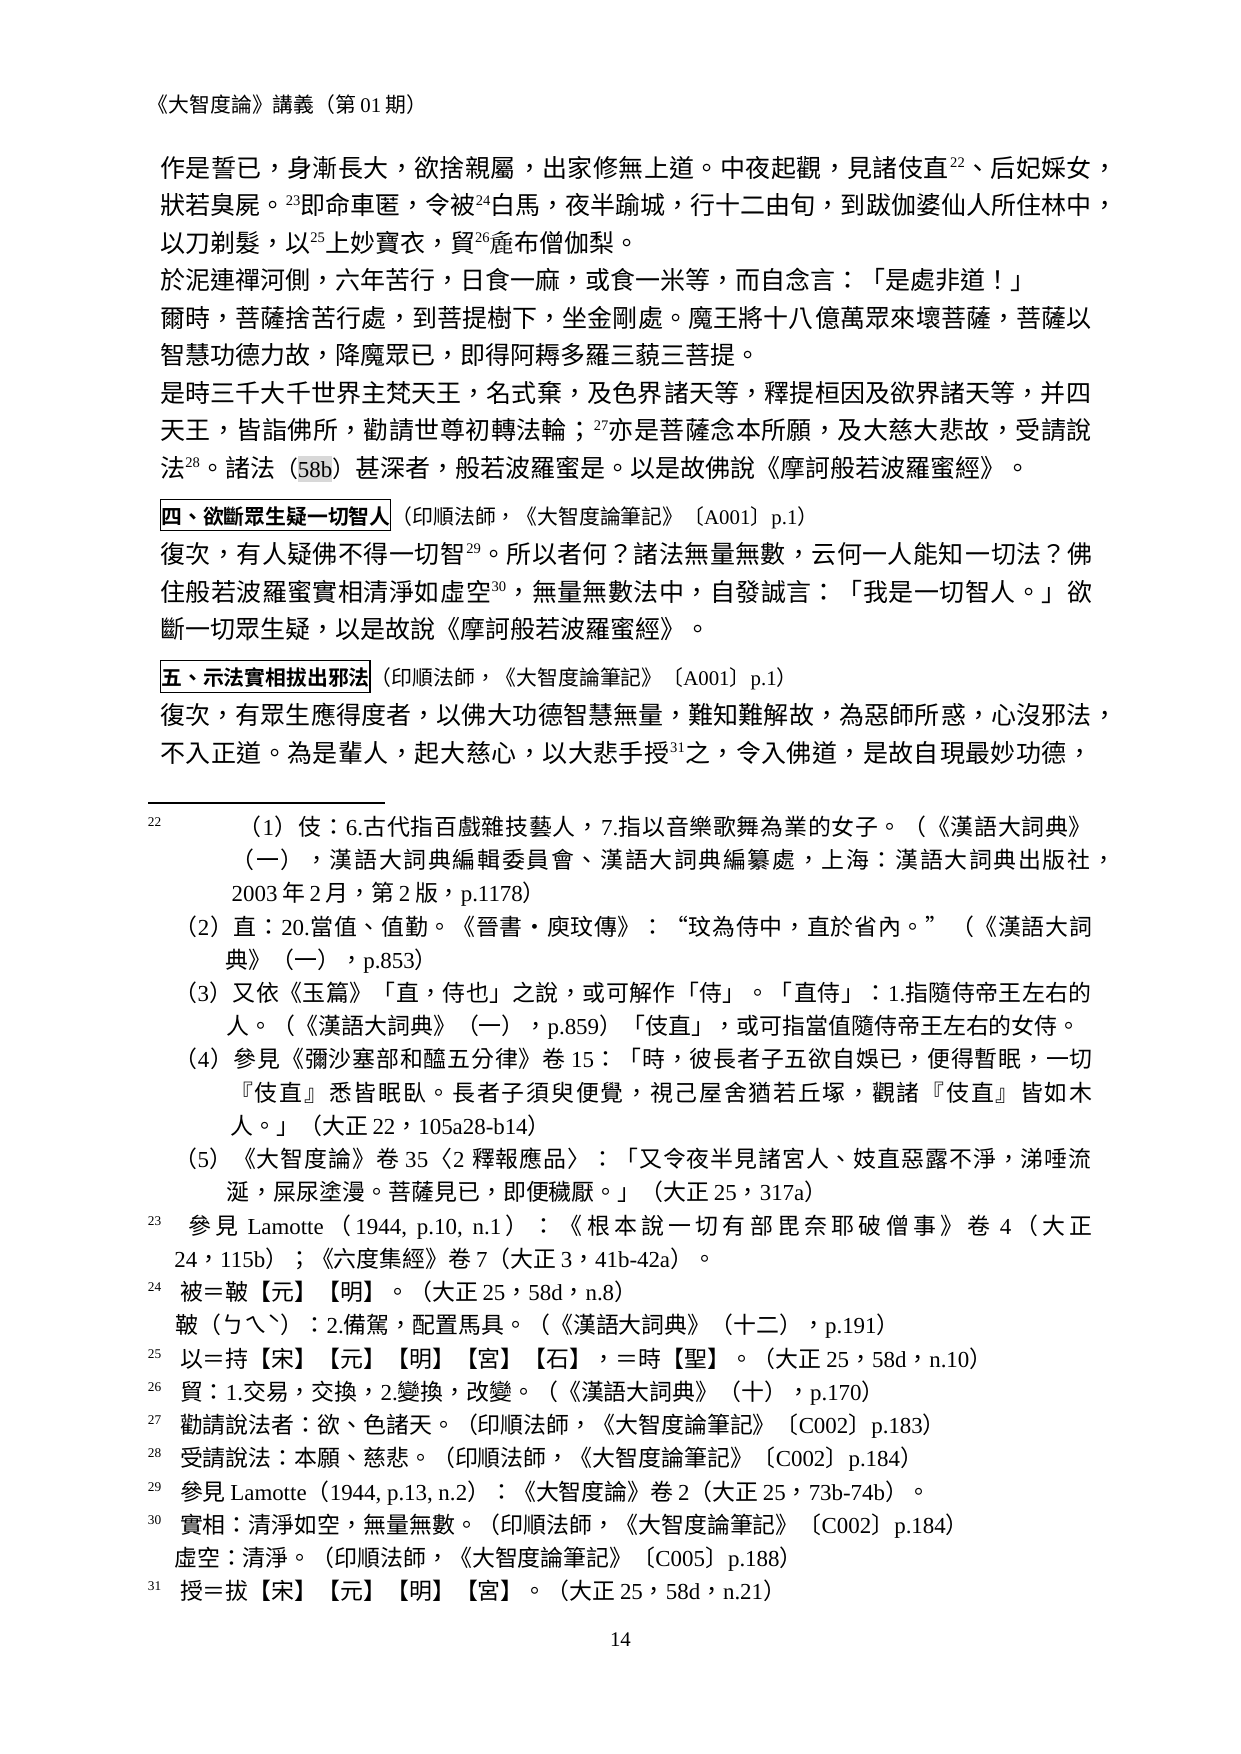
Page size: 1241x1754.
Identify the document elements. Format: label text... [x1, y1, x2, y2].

text 爾時，菩薩捨苦行處，到菩提樹下，坐金剛處。魔王將十八億萬眾來壞菩薩，菩薩以智慧功德力故，降魔眾已，即得阿耨多羅三藐三菩提。 [160, 298, 1092, 373]
text 作是誓已，身漸長大，欲捨親屬，出家修無上道。中夜起觀，見諸伎直、后妃婇女，狀若臭屍。即命車匿，令被白馬，夜半踰城，行十二由旬，到跋伽婆仙人所住林中，以刀剃髮，以上妙寶衣，貿麁布僧伽梨。 [160, 148, 1092, 260]
text 於泥連禪河側，六年苦行，日食一麻，或食一米等，而自念言：「是處非道！」 [160, 260, 1092, 298]
text 復次，有人疑佛不得一切智。所以者何？諸法無量無數，云何一人能知一切法？佛住般若波羅蜜實相清淨如虛空，無量無數法中，自發誠言：「我是一切智人。」欲斷一切眾生疑，以是故說《摩訶般若波羅蜜經》。 [160, 534, 1092, 646]
text 四、欲斷眾生疑一切智人（印順法師，《大智度論筆記》〔A001〕p.1） [160, 496, 1092, 534]
text 五、示法實相拔出邪法（印順法師，《大智度論筆記》〔A001〕p.1） [160, 658, 1092, 695]
text 復次，有眾生應得度者，以佛大功德智慧無量，難知難解故，為惡師所惑，心沒邪法，不入正道。為是輩人，起大慈心，以大悲手授之，令入佛道，是故自現最妙功德，出大神力。如《般若波羅蜜•初品》中說：「佛入三昧王三昧，從三昧起，以天眼觀十方世界，舉身毛孔皆笑，從其足下千輻輪相，放六百千萬億種種色光明，從足指上至肉髻，處處各放六百千萬億種種色光明，普照十方無量無數如恒沙等諸佛世界，皆令大明。」佛從三昧起，欲宣示一切諸法實相，斷一切眾生疑結故，說《般若波羅蜜經》。 [160, 695, 1092, 770]
text 是時三千大千世界主梵天王，名式棄，及色界諸天等，釋提桓因及欲界諸天等，并四天王，皆詣佛所，勸請世尊初轉法輪；亦是菩薩念本所願，及大慈大悲故，受請說法。諸法（58b）甚深者，般若波羅蜜是。以是故佛說《摩訶般若波羅蜜經》。 [160, 373, 1092, 485]
